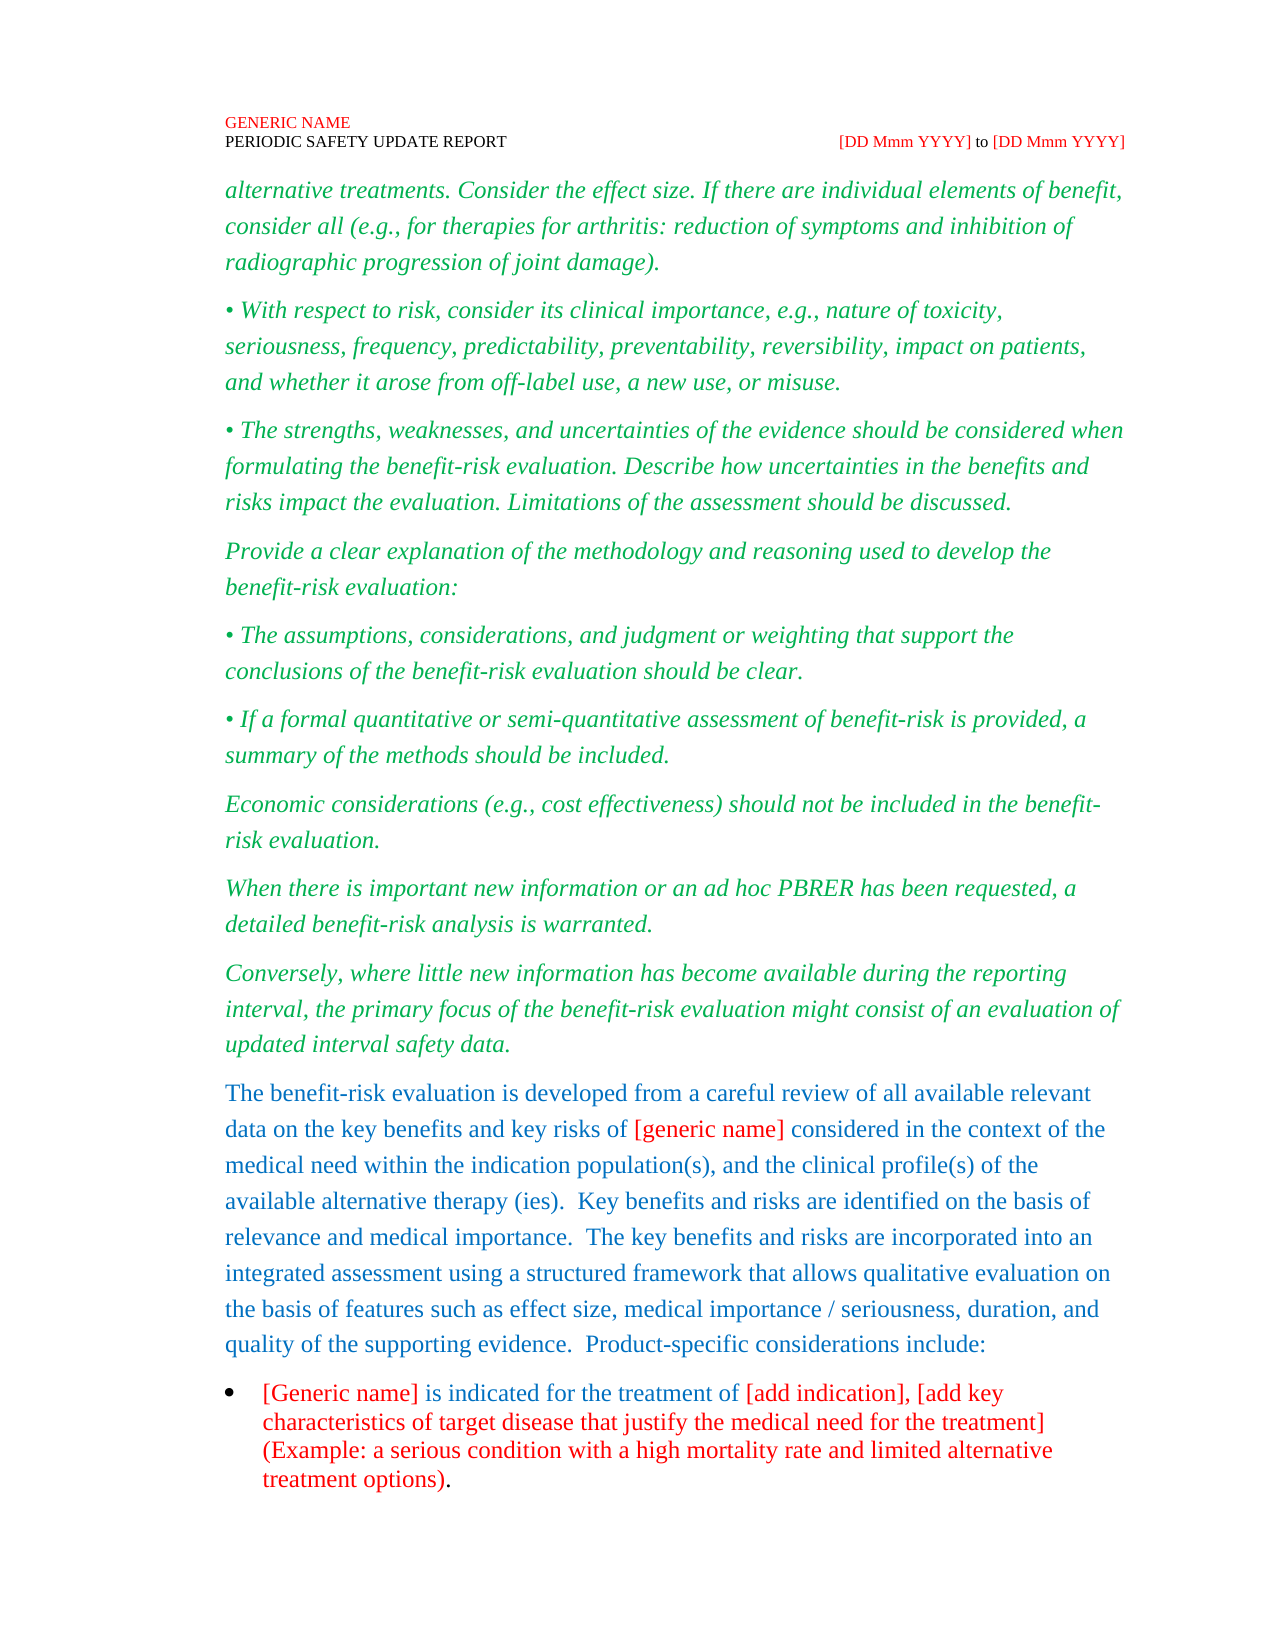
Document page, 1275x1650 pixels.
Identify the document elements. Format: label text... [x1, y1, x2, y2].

text Conversely, where little new information has become available during the reporting interval, the primary focus of the benefit-risk evaluation might consist of an evaluation of updated interval safety data. [225, 958, 1125, 1058]
text • With respect to risk, consider its clinical importance, e.g., nature of toxicity, seriousness, frequency, predictability, preventability, reversibility, impact on patients, and whether it arose from off-label use, a new use, or misuse. [225, 295, 1125, 396]
text • The assumptions, considerations, and judgment or weighting that support the conclusions of the benefit-risk evaluation should be clear. [225, 620, 1125, 685]
text When there is important new information or an ad hoc PBRER has been requested, a detailed benefit-risk analysis is warranted. [225, 873, 1125, 938]
text • The strengths, weaknesses, and uncertainties of the evidence should be considered when formulating the benefit-risk evaluation. Describe how uncertainties in the benefits and risks impact the evaluation. Limitations of the assessment should be discussed. [225, 416, 1125, 516]
text Provide a clear explanation of the methodology and reasoning used to develop the benefit-risk evaluation: [225, 536, 1125, 601]
text Economic considerations (e.g., cost effectiveness) should not be included in the benefit-risk evaluation. [225, 789, 1125, 854]
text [225, 175, 1125, 276]
list [Generic name] is indicated for the treatment of [add indication], [add key characteristics of target disease that justify the medical need for the treatment] (Example: a serious condition with a high mortality rate and limited alternative treatment options). [225, 1378, 1125, 1493]
text The benefit-risk evaluation is developed from a careful review of all available relevant data on the key benefits and key risks of [generic name] considered in the context of the medical need within the indication population(s), and the clinical profile(s) of the available alternative therapy (ies). Key benefits and risks are identified on the basis of relevance and medical importance. The key benefits and risks are incorporated into an integrated assessment using a structured framework that allows qualitative evaluation on the basis of features such as effect size, medical importance / seriousness, duration, and quality of the supporting evidence. Product-specific considerations include: [225, 1078, 1125, 1358]
text • If a formal quantitative or semi-quantitative assessment of benefit-risk is provided, a summary of the methods should be included. [225, 704, 1125, 769]
